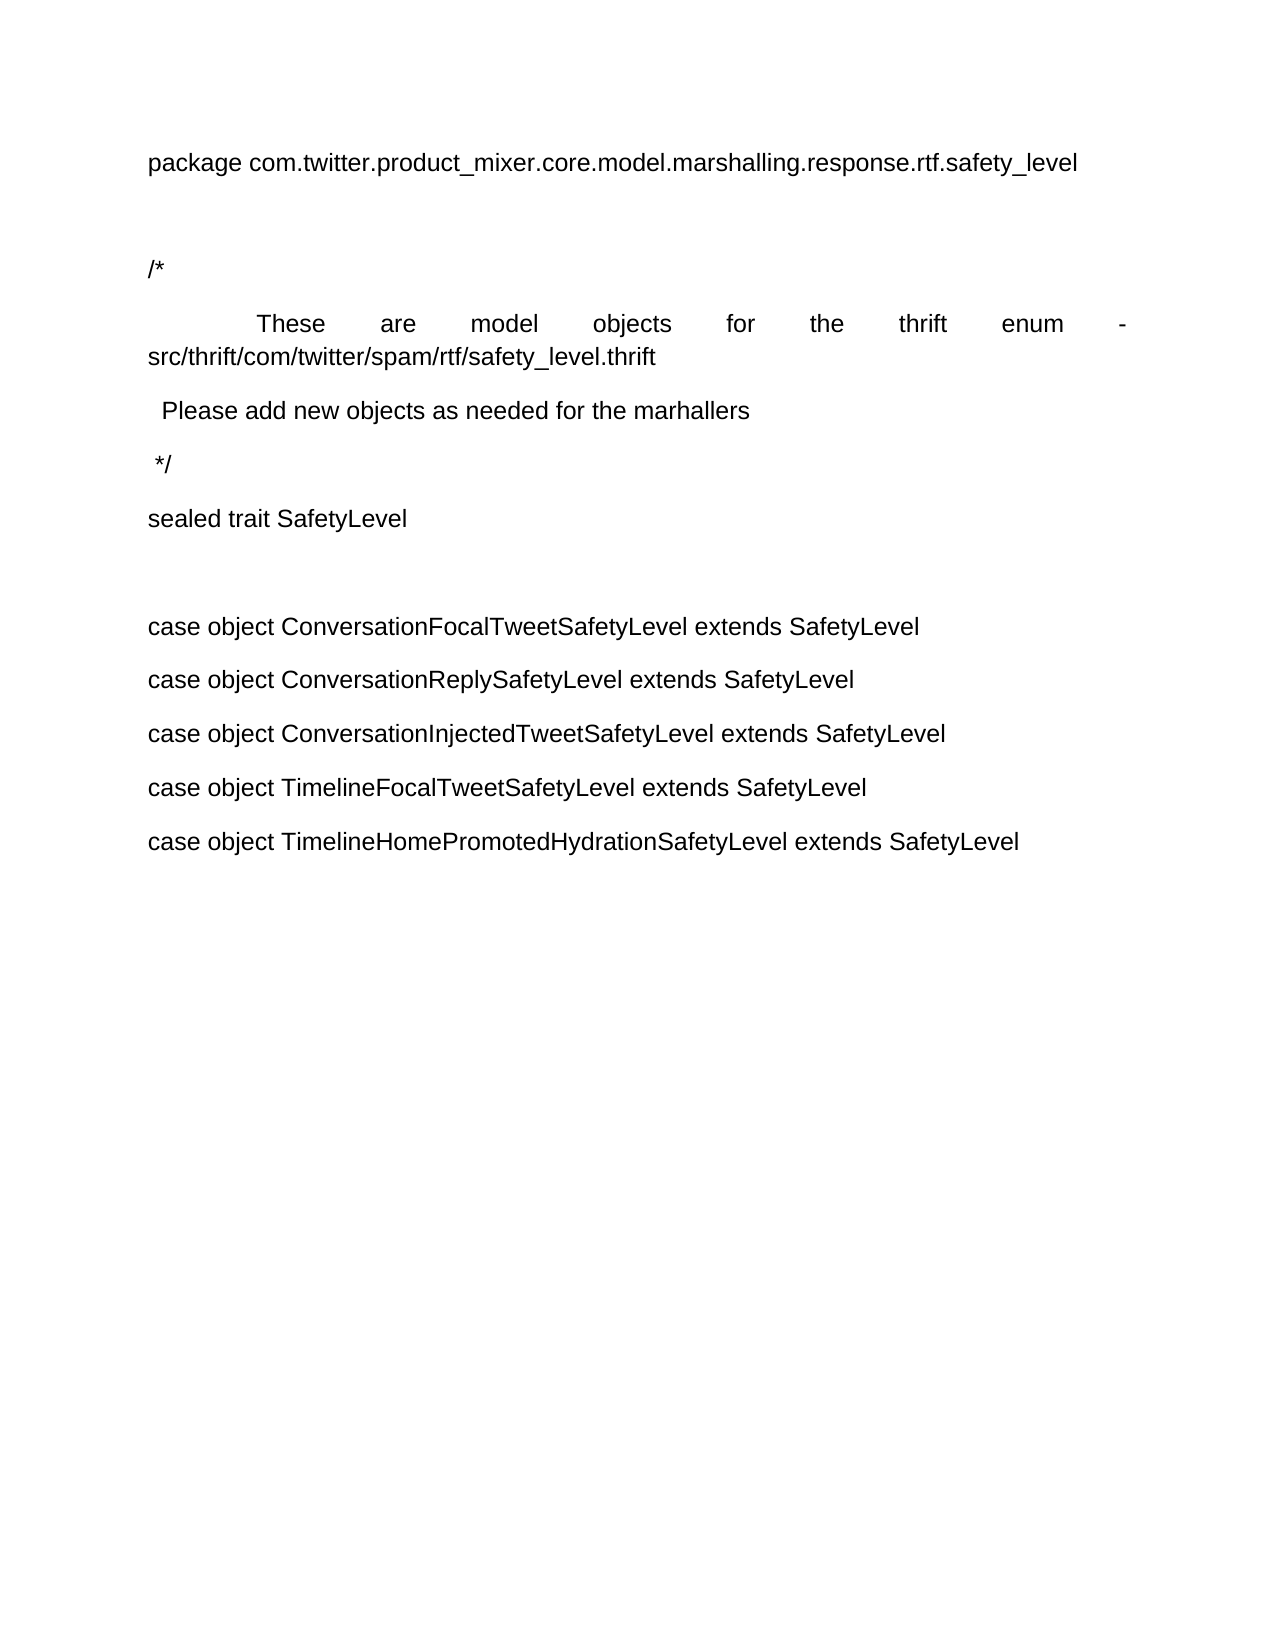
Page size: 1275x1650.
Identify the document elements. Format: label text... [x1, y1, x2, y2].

text sealed trait SafetyLevel [148, 504, 1127, 532]
text Please add new objects as needed for the marhallers [148, 396, 1127, 425]
text case object TimelineHomePromotedHydrationSafetyLevel extends SafetyLevel [148, 827, 1127, 856]
text These are model objects for the thrift enum - src/thrift/com/twitter/spam/rtf/safety_level.thrift [148, 309, 1127, 371]
text case object ConversationReplySafetyLevel extends SafetyLevel [148, 665, 1127, 694]
text case object TimelineFocalTweetSafetyLevel extends SafetyLevel [148, 773, 1127, 802]
text /* [148, 255, 1127, 284]
text */ [148, 450, 1127, 479]
text case object ConversationInjectedTweetSafetyLevel extends SafetyLevel [148, 719, 1127, 748]
text case object ConversationFocalTweetSafetyLevel extends SafetyLevel [148, 611, 1127, 640]
text package com.twitter.product_mixer.core.model.marshalling.response.rtf.safety_level [148, 148, 1127, 176]
